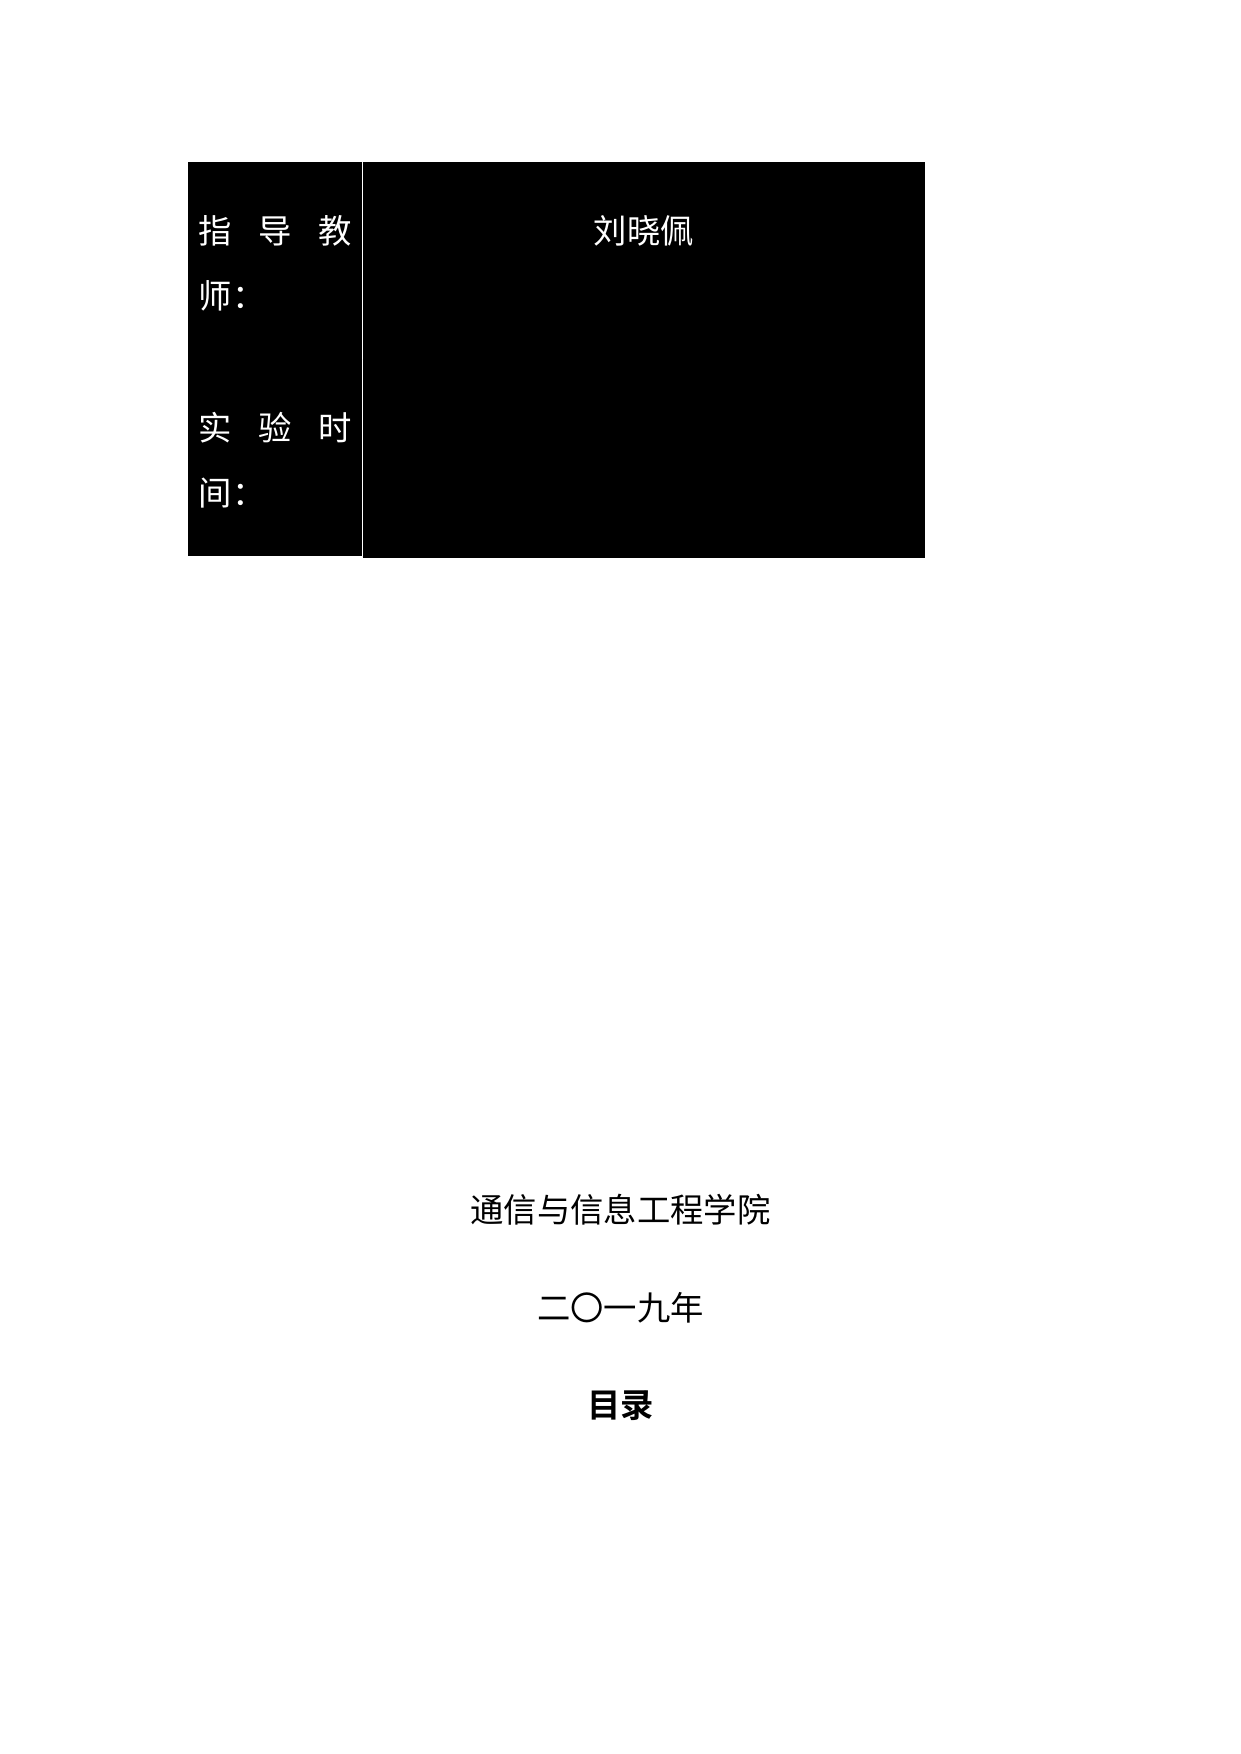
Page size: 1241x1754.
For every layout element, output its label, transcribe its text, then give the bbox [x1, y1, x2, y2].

text 目录 [187, 1371, 1053, 1436]
table_cell 指导教师： [188, 162, 362, 359]
table_cell 刘晓佩 [363, 164, 925, 359]
table_cell [363, 361, 925, 556]
table_cell 实验时间： [188, 359, 362, 556]
text 通信与信息工程学院 [187, 1176, 1053, 1241]
text 二〇一九年 [187, 1273, 1053, 1338]
